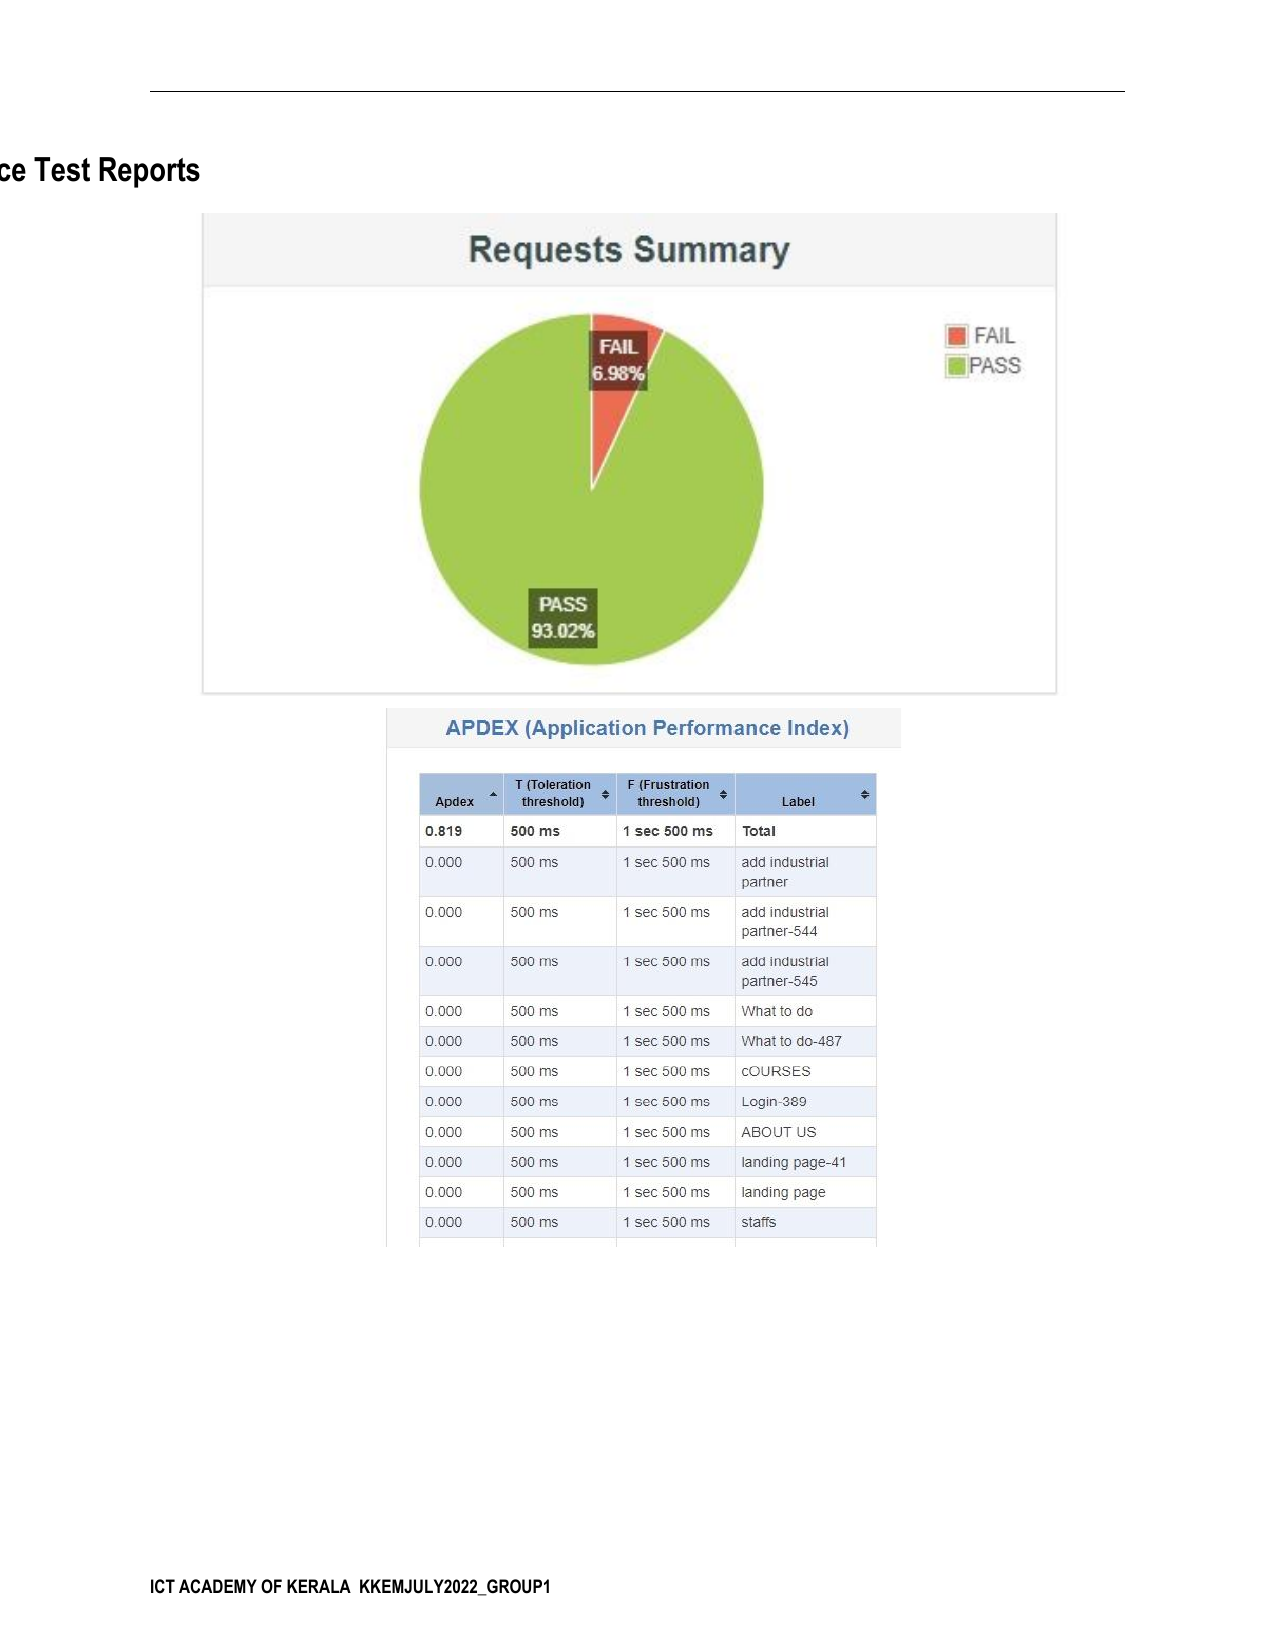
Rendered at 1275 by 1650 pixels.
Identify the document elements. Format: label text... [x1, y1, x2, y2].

picture [373, 708, 902, 1247]
picture [195, 213, 1080, 696]
subtitle Performance Test Reports [0, 150, 1125, 188]
